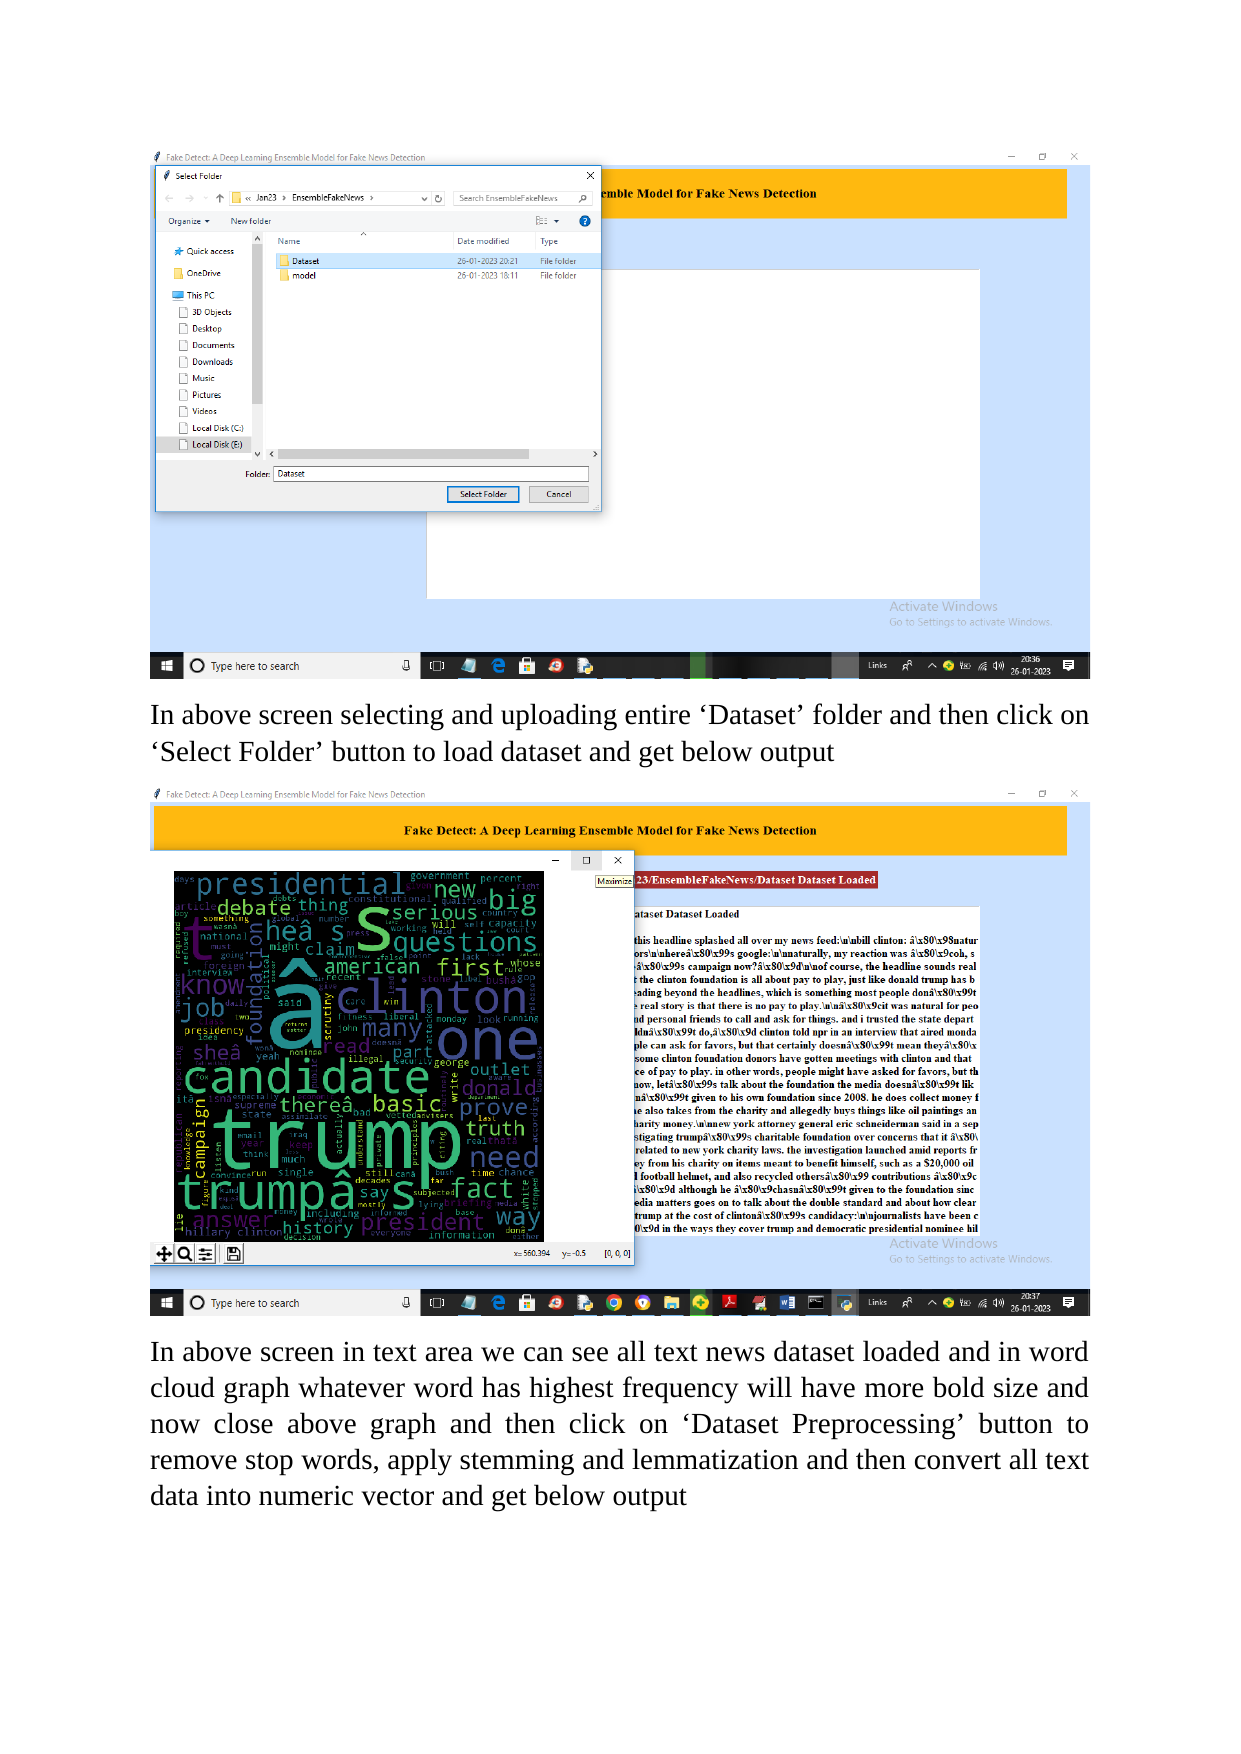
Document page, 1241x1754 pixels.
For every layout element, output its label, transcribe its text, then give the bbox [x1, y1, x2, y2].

text In above screen selecting and uploading entire ‘Dataset’ folder and then click on ‘Select Folder’ button to load dataset and get below output [150, 697, 1090, 767]
text In above screen in text area we can see all text news dataset loaded and in word cloud graph whatever word has highest frequency will have more bold size and now close above graph and then click on ‘Dataset Preprocessing’ button to remove stop words, apply stemming and lemmatization and then convert all text data into numeric vector and get below output [150, 1334, 1090, 1512]
picture [150, 786, 1091, 1316]
picture [150, 150, 1091, 679]
